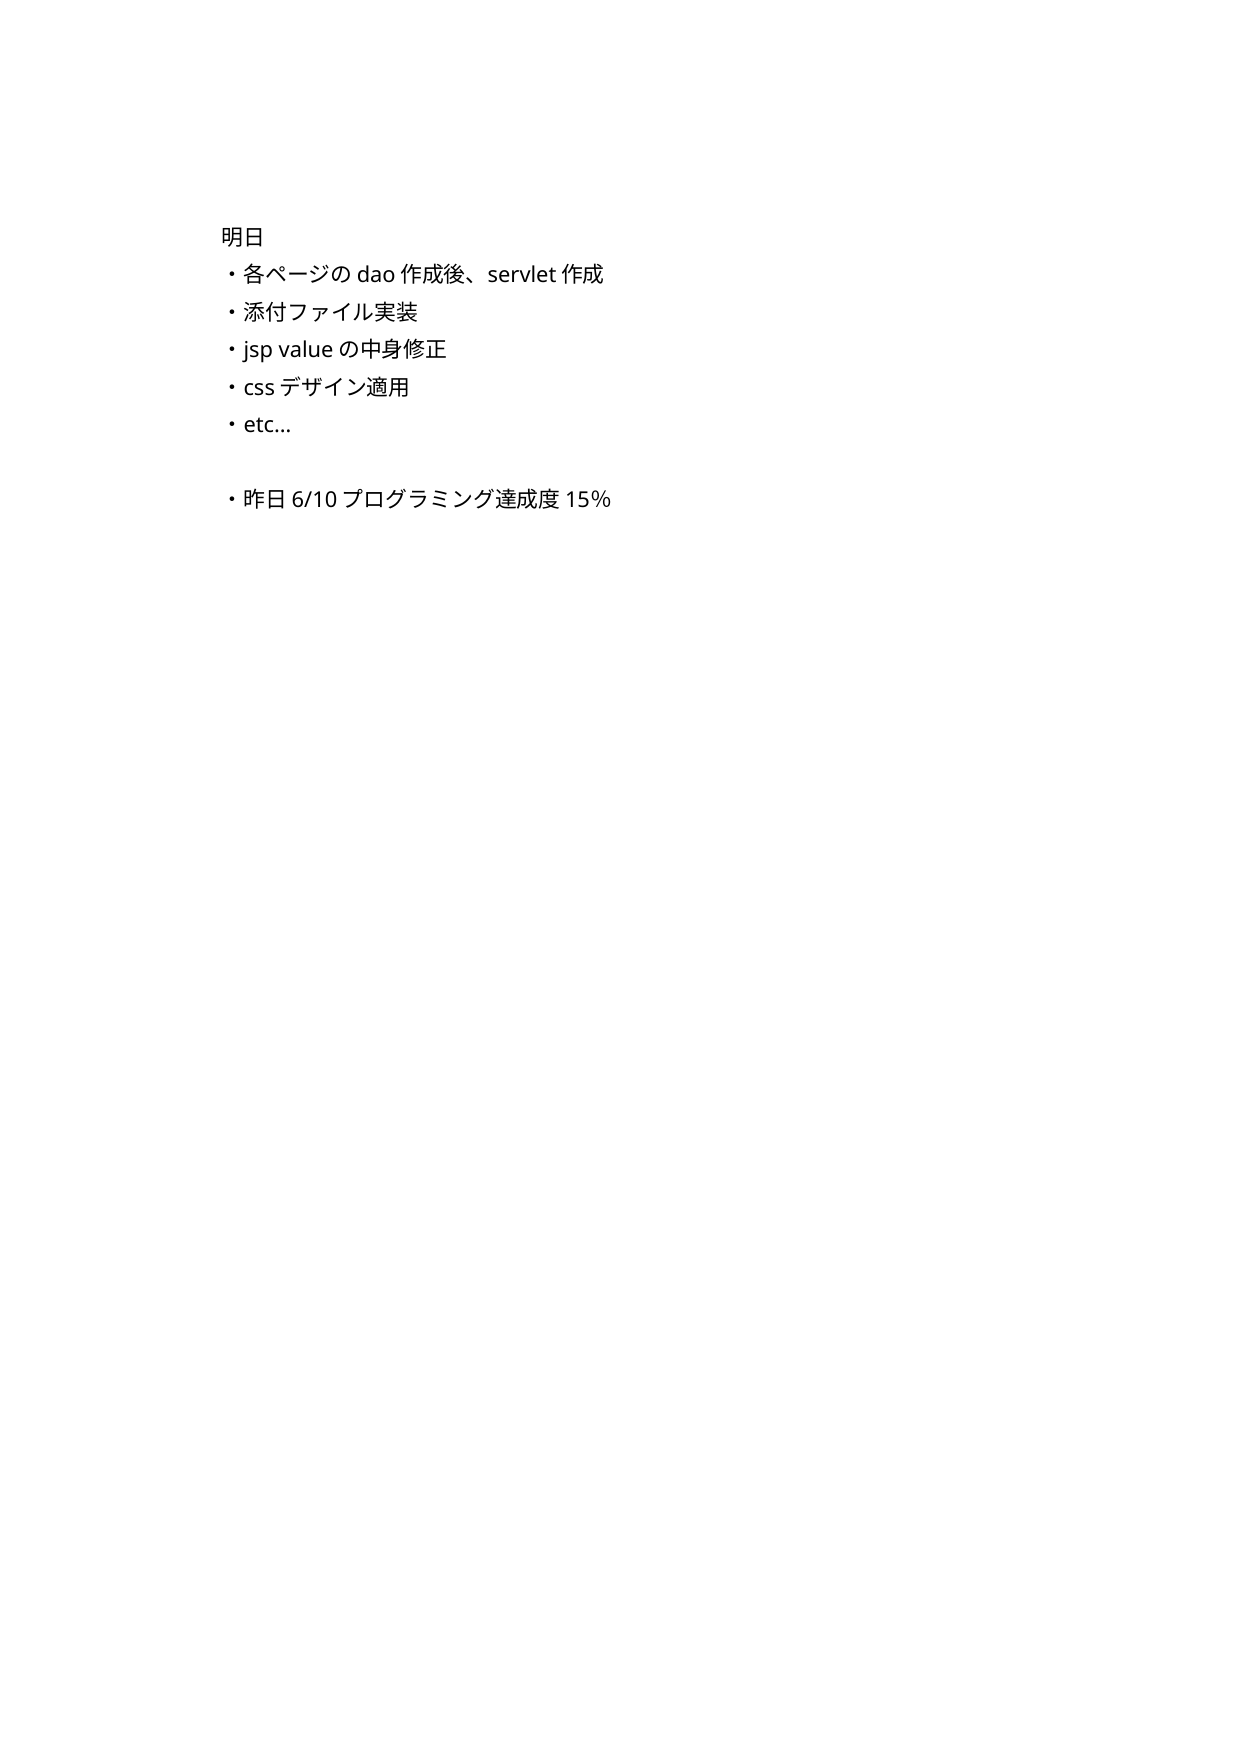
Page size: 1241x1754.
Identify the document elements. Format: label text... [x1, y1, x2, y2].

text 明日 [221, 217, 1063, 254]
text ・添付ファイル実装 [221, 292, 1063, 329]
text ・etc… [221, 404, 1063, 442]
text ・jsp valueの中身修正 [221, 329, 1063, 367]
text ・cssデザイン適用 [221, 367, 1063, 404]
text ・各ページのdao作成後、servlet作成 [221, 254, 1063, 292]
text ・昨日6/10プログラミング達成度15％ [221, 479, 1063, 517]
